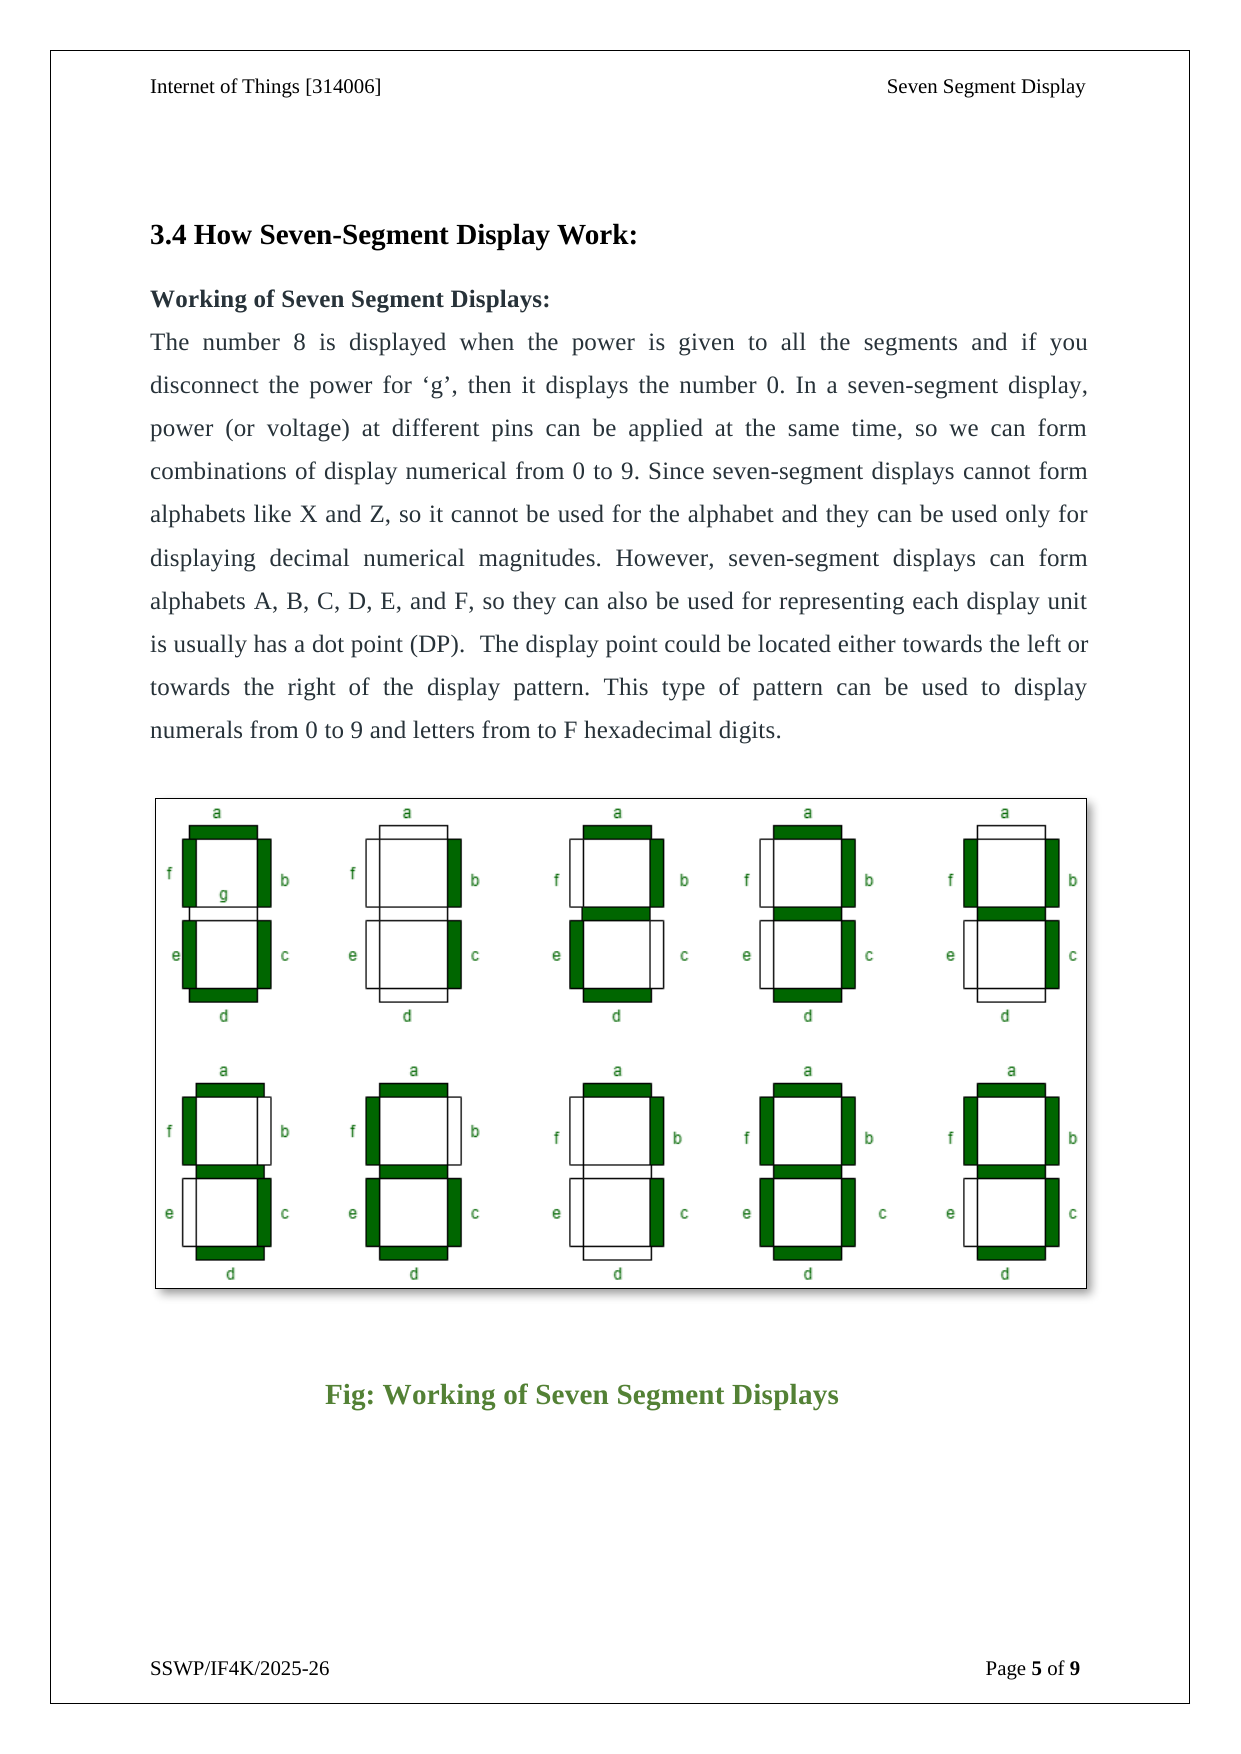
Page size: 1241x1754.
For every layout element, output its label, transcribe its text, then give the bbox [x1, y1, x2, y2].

text Fig: Working of Seven Segment Displays [150, 1377, 1090, 1411]
text The number 8 is displayed when the power is given to all the segments and if you disconnect the power for ‘g’, then it displays the number 0. In a seven-segment display, power (or voltage) at different pins can be applied at the same time, so we can form combinations of display numerical from 0 to 9. Since seven-segment displays cannot form alphabets like X and Z, so it cannot be used for the alphabet and they can be used only for displaying decimal numerical magnitudes. However, seven-segment displays can form alphabets A, B, C, D, E, and F, so they can also be used for representing each display unit is usually has a dot point (DP). The display point could be located either towards the left or towards the right of the display pattern. This type of pattern can be used to display numerals from 0 to 9 and letters from to F hexadecimal digits. [150, 327, 1090, 744]
picture [156, 799, 1086, 1288]
text 3.4 How Seven-Segment Display Work: [150, 217, 1090, 251]
text Working of Seven Segment Displays: [150, 284, 1090, 313]
